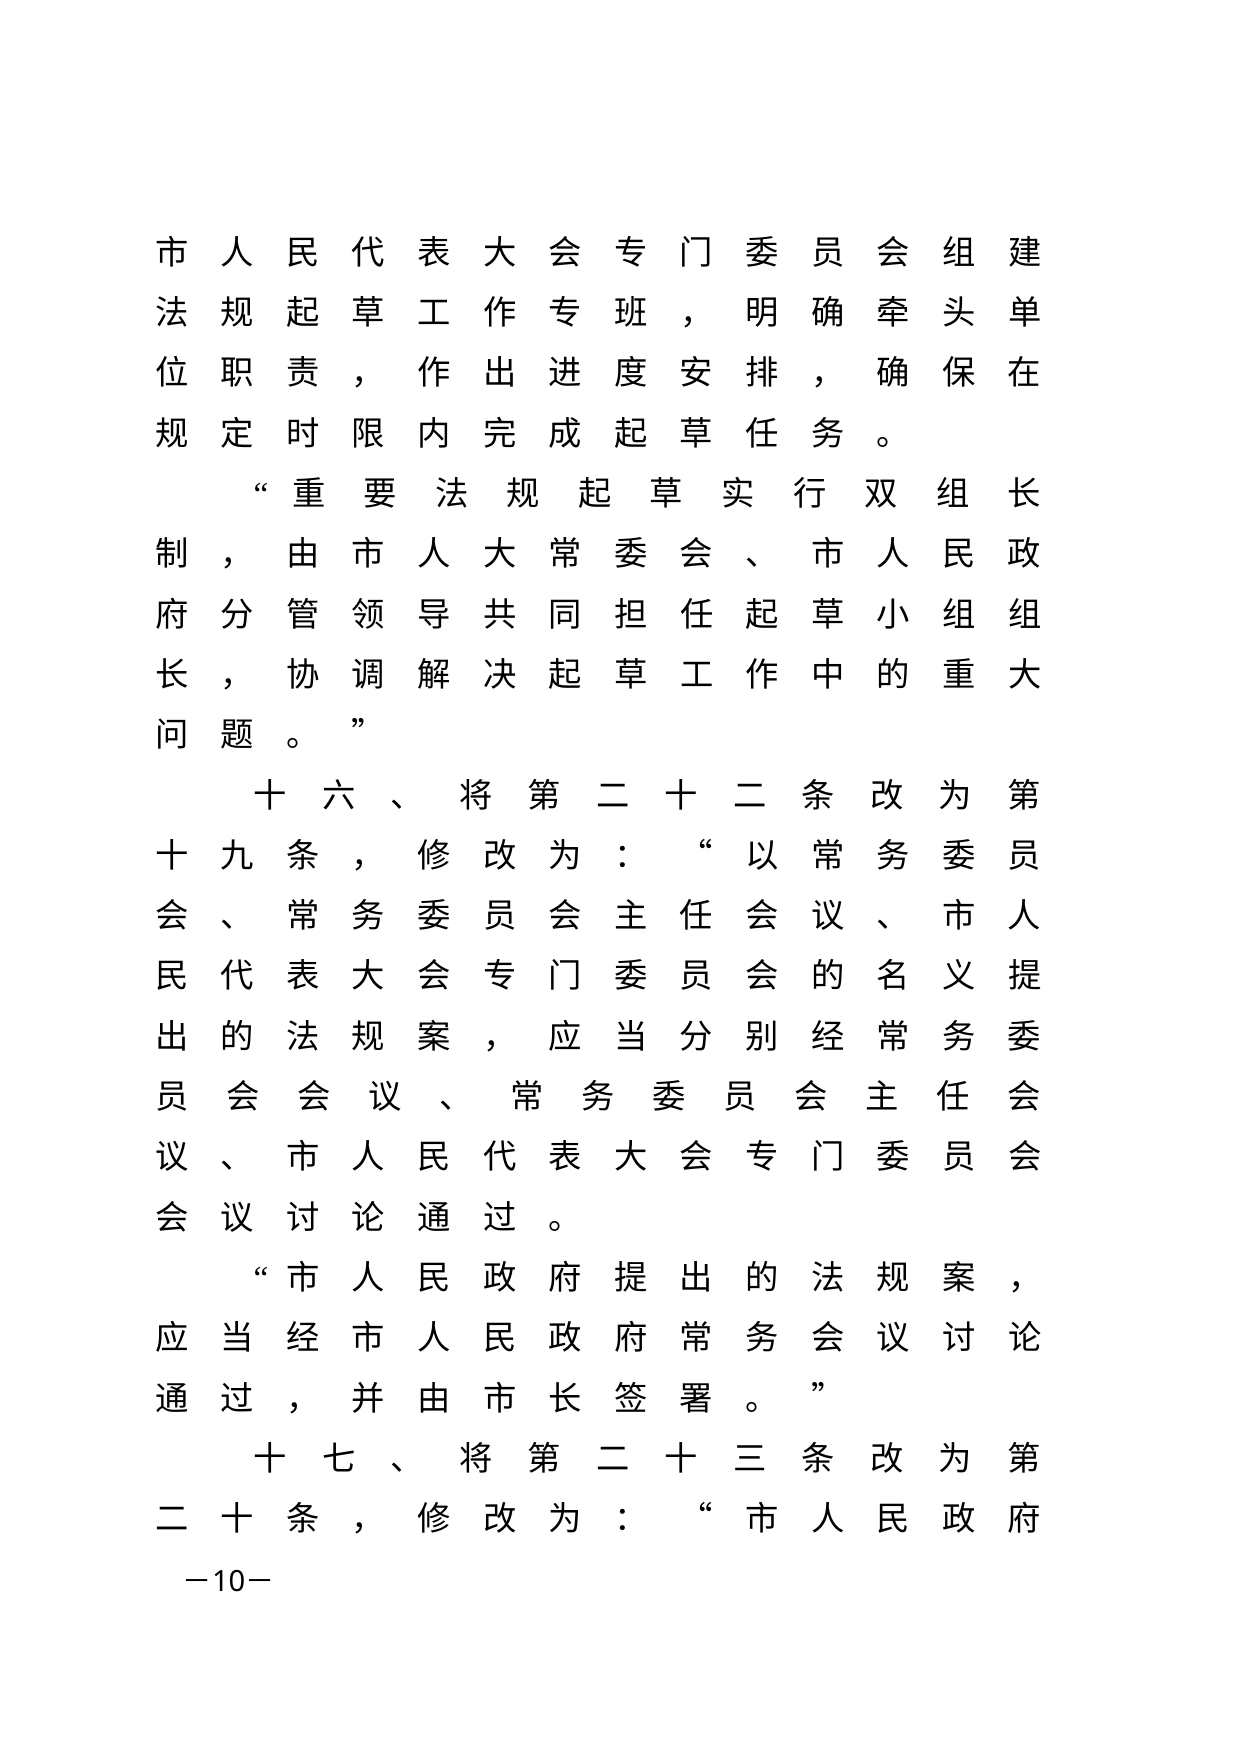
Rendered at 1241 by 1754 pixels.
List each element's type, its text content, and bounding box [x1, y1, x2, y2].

list 十五、将第十九条改为第十六条，修改为：“市人民政府、市人民代表大会专门委员会组建法规起草工作专班，明确牵头单位职责，作出进度安排，确保在规定时限内完成起草任务。 [155, 219, 1073, 461]
list “重要法规起草实行双组长制，由市人大常委会、市人民政府分管领导共同担任起草小组组长，协调解决起草工作中的重大问题。” [155, 461, 1073, 762]
list “市人民政府提出的法规案，应当经市人民政府常务会议讨论通过，并由市长签署。” [155, 1245, 1073, 1426]
list 十六、将第二十二条改为第十九条，修改为：“以常务委员会、常务委员会主任会议、市人民代表大会专门委员会的名义提出的法规案，应当分别经常务委员会会议、常务委员会主任会议、市人民代表大会专门委员会会议讨论通过。 [155, 762, 1073, 1245]
list 十七、将第二十三条改为第二十条，修改为：“市人民政府有关部门起草的法规草案中，涉及两个以上部门行政管理权限或者其他重大问题有分歧意见的，市人民政府在提出法规草案前应当做好协调工作。” [155, 1426, 1073, 1546]
